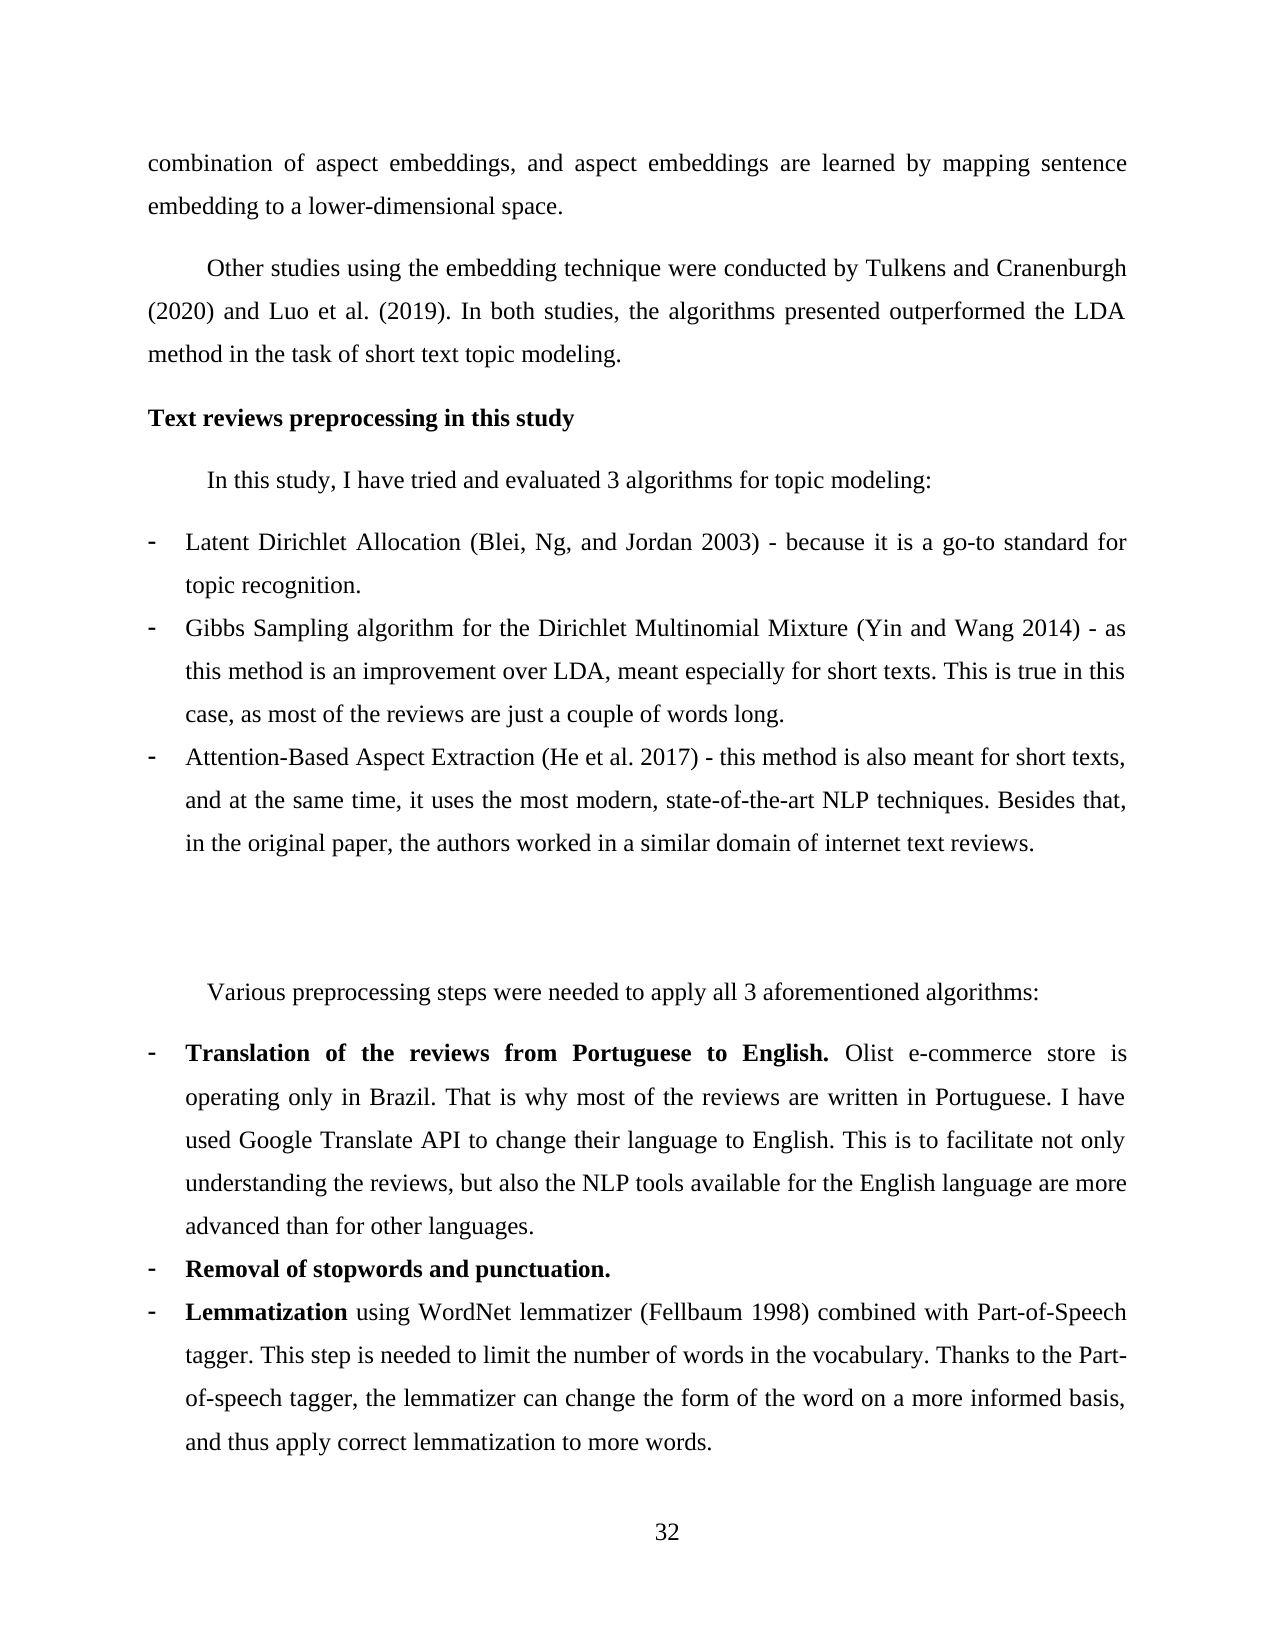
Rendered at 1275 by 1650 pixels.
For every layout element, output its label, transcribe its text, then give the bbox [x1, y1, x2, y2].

text Various preprocessing steps were needed to apply all 3 aforementioned algorithms: [148, 977, 1127, 1005]
list Removal of stopwords and punctuation. [148, 1254, 1127, 1283]
list Latent Dirichlet Allocation (Blei, Ng, and Jordan 2003) - because it is a go-to standard for topic recognition. [148, 527, 1127, 598]
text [148, 148, 1127, 219]
list Translation of the reviews from Portuguese to English. Olist e-commerce store is operating only in Brazil. That is why most of the reviews are written in Portuguese. I have used Google Translate API to change their language to English. This is to facilitate not only understanding the reviews, but also the NLP tools available for the English language are more advanced than for other languages. [148, 1038, 1127, 1240]
text In this study, I have tried and evaluated 3 algorithms for topic modeling: [148, 465, 1127, 493]
subtitle Text reviews preprocessing in this study [148, 403, 1127, 432]
text Other studies using the embedding technique were conducted by Tulkens and Cranenburgh (2020) and Luo et al. (2019). In both studies, the algorithms presented outperformed the LDA method in the task of short text topic modeling. [148, 253, 1127, 368]
list Attention-Based Aspect Extraction (He et al. 2017) - this method is also meant for short texts, and at the same time, it uses the most modern, state-of-the-art NLP techniques. Besides that, in the original paper, the authors worked in a similar domain of internet text reviews. [148, 742, 1127, 857]
list Gibbs Sampling algorithm for the Dirichlet Multinomial Mixture (Yin and Wang 2014) - as this method is an improvement over LDA, meant especially for short texts. This is true in this case, as most of the reviews are just a couple of words long. [148, 613, 1127, 728]
list Lemmatization using WordNet lemmatizer (Fellbaum 1998) combined with Part-of-Speech tagger. This step is needed to limit the number of words in the vocabulary. Thanks to the Part-of-speech tagger, the lemmatizer can change the form of the word on a more informed basis, and thus apply correct lemmatization to more words. [148, 1297, 1127, 1455]
